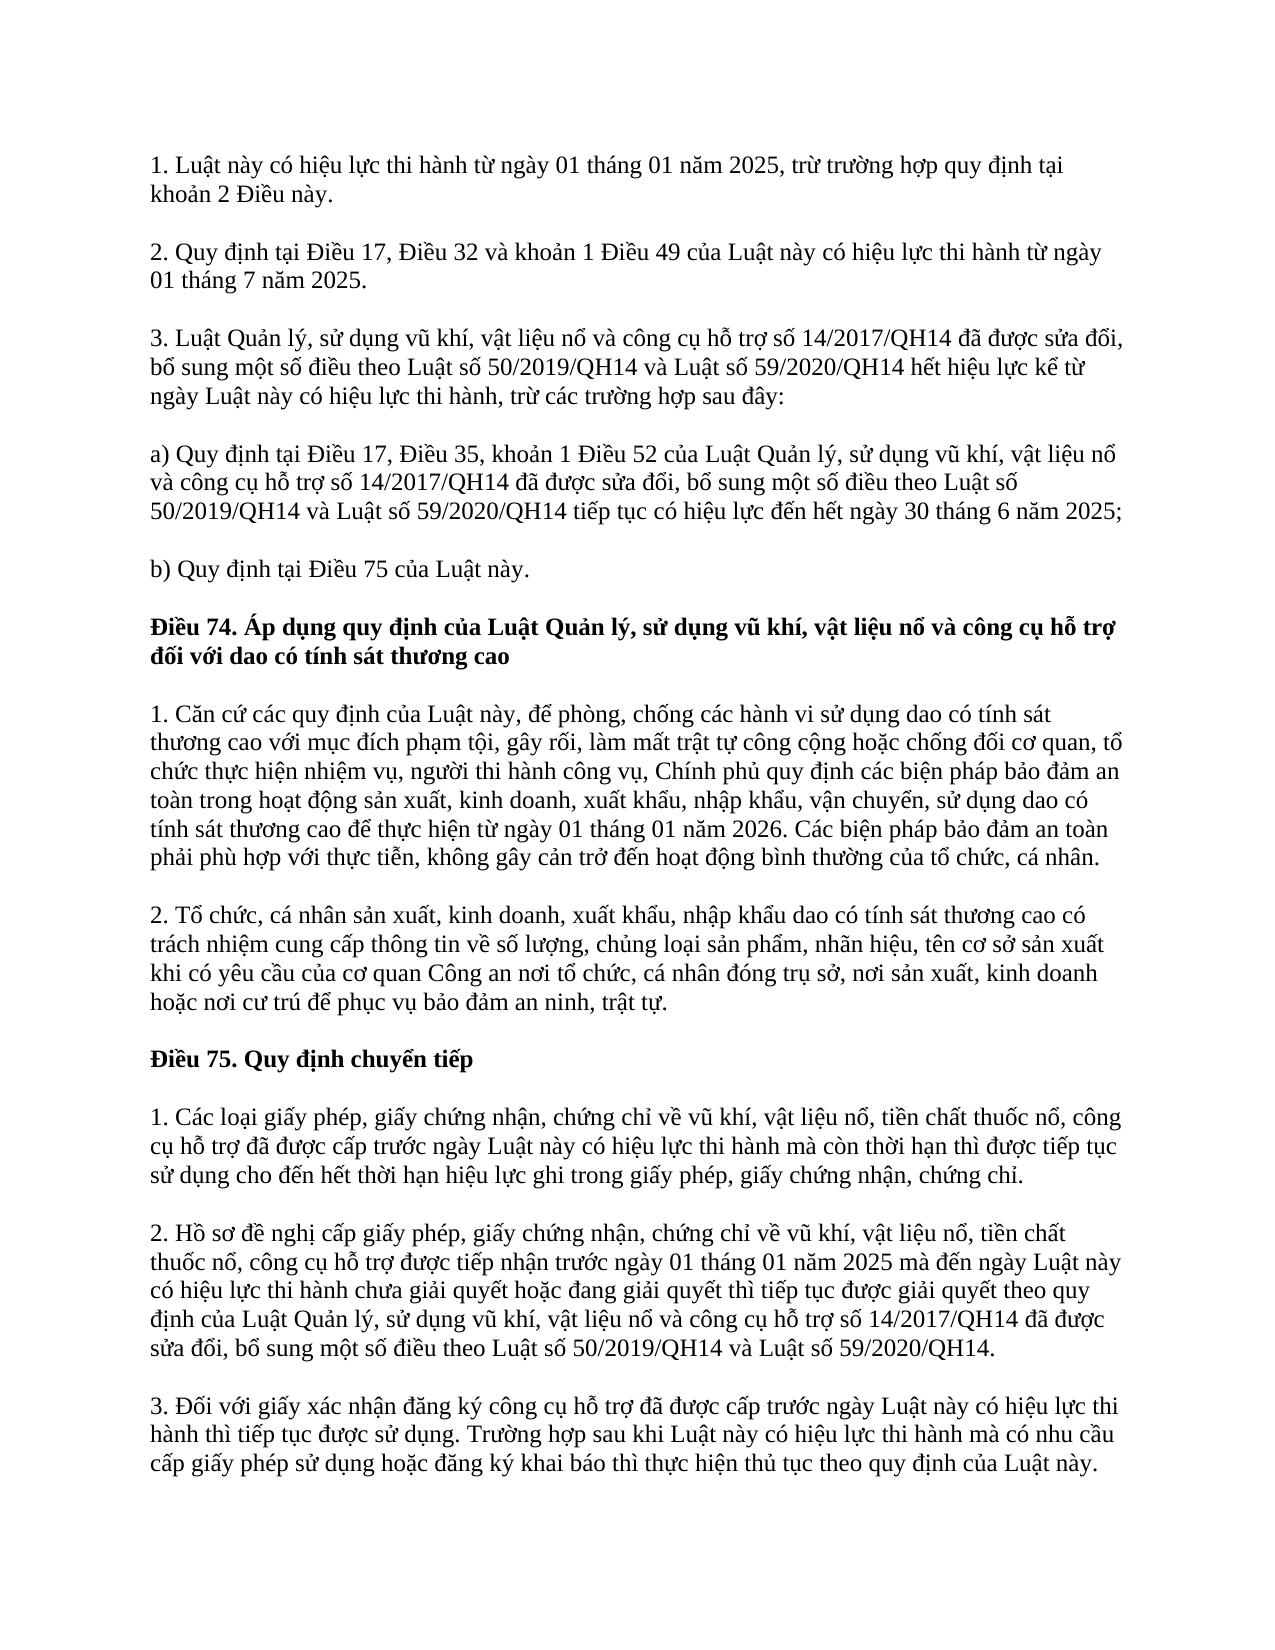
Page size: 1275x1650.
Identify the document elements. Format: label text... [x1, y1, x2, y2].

text 2. Quy định tại Điều 17, Điều 32 và khoản 1 Điều 49 của Luật này có hiệu lực thi hành từ ngày 01 tháng 7 năm 2025. [150, 237, 1125, 294]
text 1. Các loại giấy phép, giấy chứng nhận, chứng chỉ về vũ khí, vật liệu nổ, tiền chất thuốc nổ, công cụ hỗ trợ đã được cấp trước ngày Luật này có hiệu lực thi hành mà còn thời hạn thì được tiếp tục sử dụng cho đến hết thời hạn hiệu lực ghi trong giấy phép, giấy chứng nhận, chứng chỉ. [150, 1102, 1125, 1189]
text b) Quy định tại Điều 75 của Luật này. [150, 554, 1125, 583]
text Điều 74. Áp dụng quy định của Luật Quản lý, sử dụng vũ khí, vật liệu nổ và công cụ hỗ trợ đối với dao có tính sát thương cao [150, 612, 1125, 669]
text a) Quy định tại Điều 17, Điều 35, khoản 1 Điều 52 của Luật Quản lý, sử dụng vũ khí, vật liệu nổ và công cụ hỗ trợ số 14/2017/QH14 đã được sửa đổi, bổ sung một số điều theo Luật số 50/2019/QH14 và Luật số 59/2020/QH14 tiếp tục có hiệu lực đến hết ngày 30 tháng 6 năm 2025; [150, 439, 1125, 525]
text 3. Luật Quản lý, sử dụng vũ khí, vật liệu nổ và công cụ hỗ trợ số 14/2017/QH14 đã được sửa đổi, bổ sung một số điều theo Luật số 50/2019/QH14 và Luật số 59/2020/QH14 hết hiệu lực kể từ ngày Luật này có hiệu lực thi hành, trừ các trường hợp sau đây: [150, 323, 1125, 409]
text 2. Hồ sơ đề nghị cấp giấy phép, giấy chứng nhận, chứng chỉ về vũ khí, vật liệu nổ, tiền chất thuốc nổ, công cụ hỗ trợ được tiếp nhận trước ngày 01 tháng 01 năm 2025 mà đến ngày Luật này có hiệu lực thi hành chưa giải quyết hoặc đang giải quyết thì tiếp tục được giải quyết theo quy định của Luật Quản lý, sử dụng vũ khí, vật liệu nổ và công cụ hỗ trợ số 14/2017/QH14 đã được sửa đổi, bổ sung một số điều theo Luật số 50/2019/QH14 và Luật số 59/2020/QH14. [150, 1218, 1125, 1362]
text 3. Đối với giấy xác nhận đăng ký công cụ hỗ trợ đã được cấp trước ngày Luật này có hiệu lực thi hành thì tiếp tục được sử dụng. Trường hợp sau khi Luật này có hiệu lực thi hành mà có nhu cầu cấp giấy phép sử dụng hoặc đăng ký khai báo thì thực hiện thủ tục theo quy định của Luật này. [150, 1391, 1125, 1477]
text 1. Căn cứ các quy định của Luật này, để phòng, chống các hành vi sử dụng dao có tính sát thương cao với mục đích phạm tội, gây rối, làm mất trật tự công cộng hoặc chống đối cơ quan, tổ chức thực hiện nhiệm vụ, người thi hành công vụ, Chính phủ quy định các biện pháp bảo đảm an toàn trong hoạt động sản xuất, kinh doanh, xuất khẩu, nhập khẩu, vận chuyển, sử dụng dao có tính sát thương cao để thực hiện từ ngày 01 tháng 01 năm 2026. Các biện pháp bảo đảm an toàn phải phù hợp với thực tiễn, không gây cản trở đến hoạt động bình thường của tổ chức, cá nhân. [150, 699, 1125, 871]
text 1. Luật này có hiệu lực thi hành từ ngày 01 tháng 01 năm 2025, trừ trường hợp quy định tại khoản 2 Điều này. [150, 150, 1125, 207]
text Điều 75. Quy định chuyển tiếp [150, 1044, 1125, 1073]
text 2. Tổ chức, cá nhân sản xuất, kinh doanh, xuất khẩu, nhập khẩu dao có tính sát thương cao có trách nhiệm cung cấp thông tin về số lượng, chủng loại sản phẩm, nhãn hiệu, tên cơ sở sản xuất khi có yêu cầu của cơ quan Công an nơi tổ chức, cá nhân đóng trụ sở, nơi sản xuất, kinh doanh hoặc nơi cư trú để phục vụ bảo đảm an ninh, trật tự. [150, 900, 1125, 1015]
